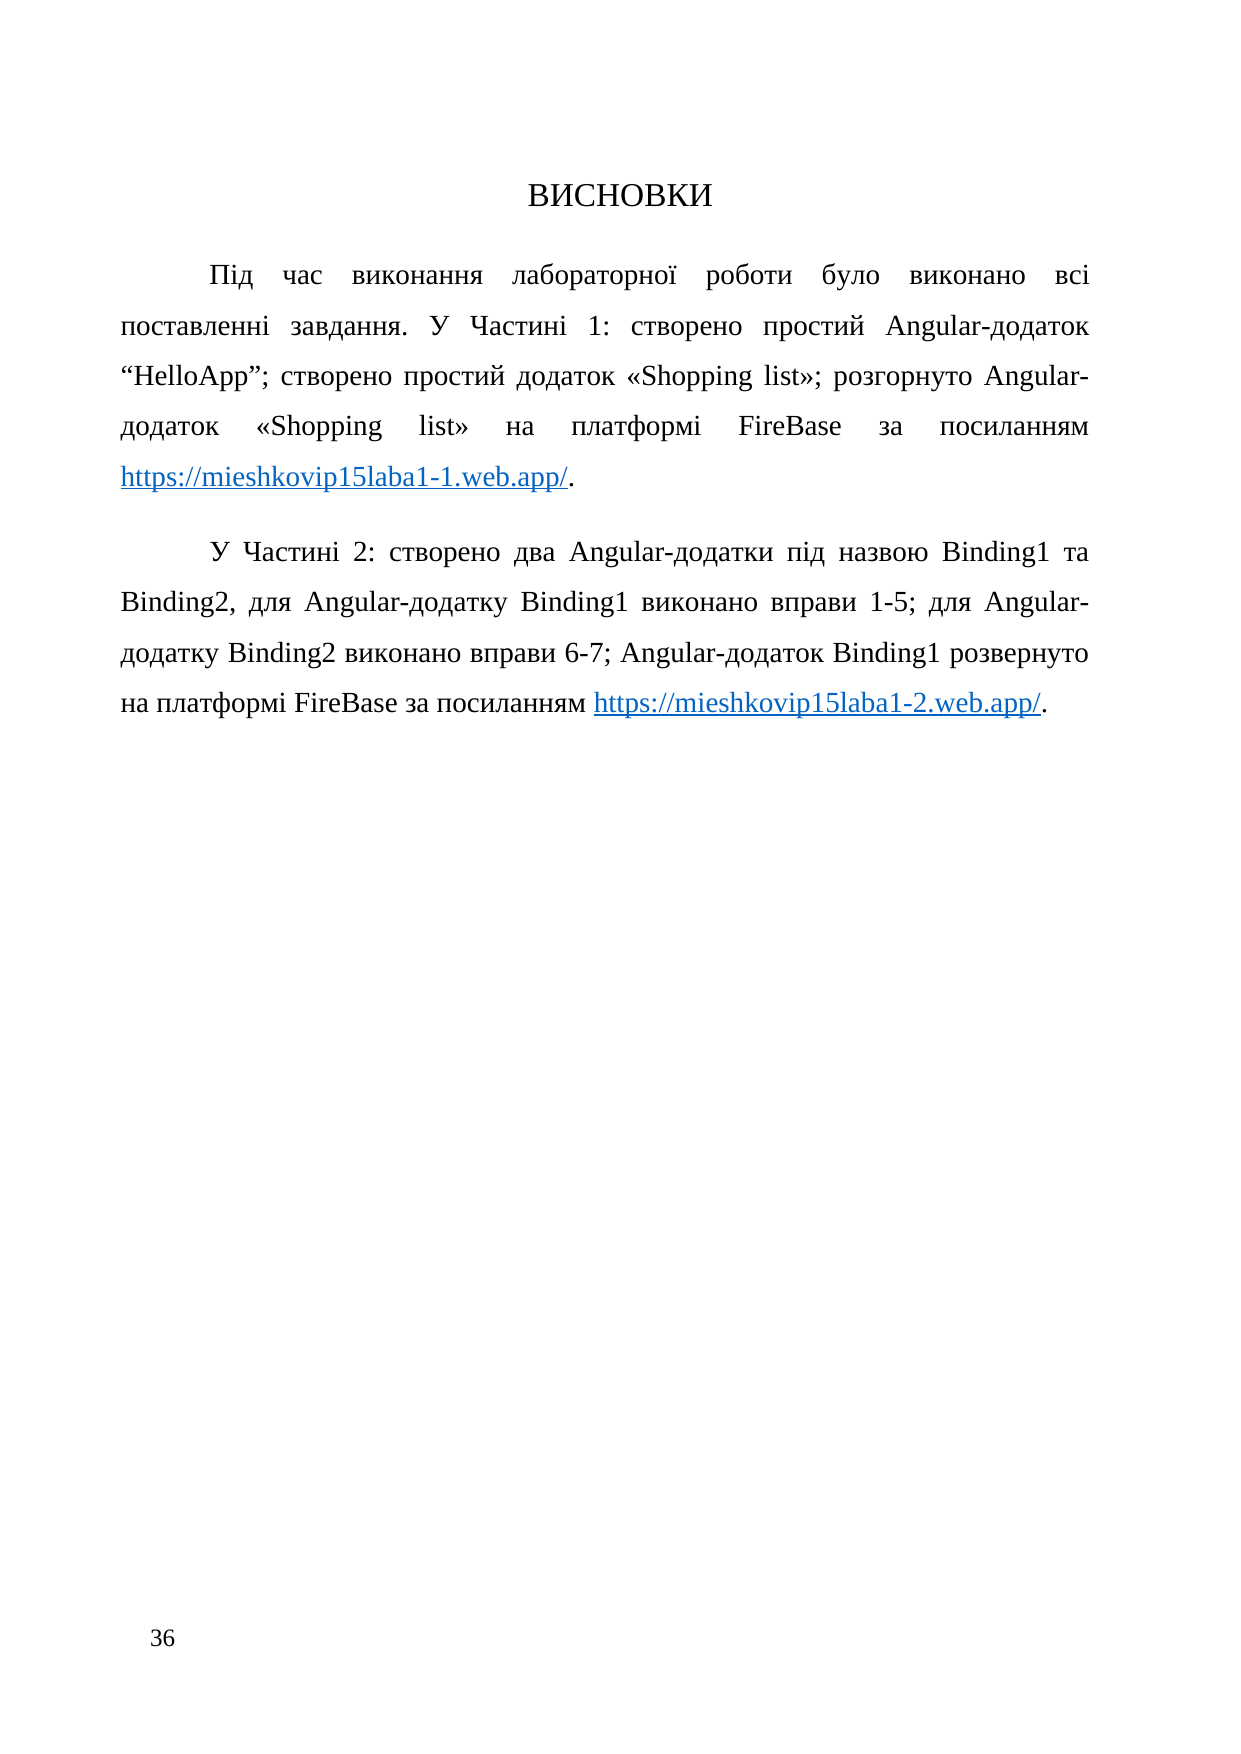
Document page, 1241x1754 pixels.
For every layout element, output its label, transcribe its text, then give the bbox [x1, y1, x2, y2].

text Під час виконання лабораторної роботи було виконано всі поставленні завдання. У Частині 1: створено простий Angular-додаток “HelloApp”; створено простий додаток «Shopping list»; розгорнуто Angular-додаток «Shopping list» на платформі FireBase за посиланням https://mieshkovip15laba1-1.web.app/. [120, 257, 1090, 492]
subtitle ВИСНОВКИ [150, 175, 1090, 213]
text У Частині 2: створено два Angular-додатки під назвою Binding1 та Binding2, для Angular-додатку Binding1 виконано вправи 1-5; для Angular-додатку Binding2 виконано вправи 6-7; Angular-додаток Binding1 розвернуто на платформі FireBase за посиланням https://mieshkovip15laba1-2.web.app/. [120, 534, 1090, 718]
